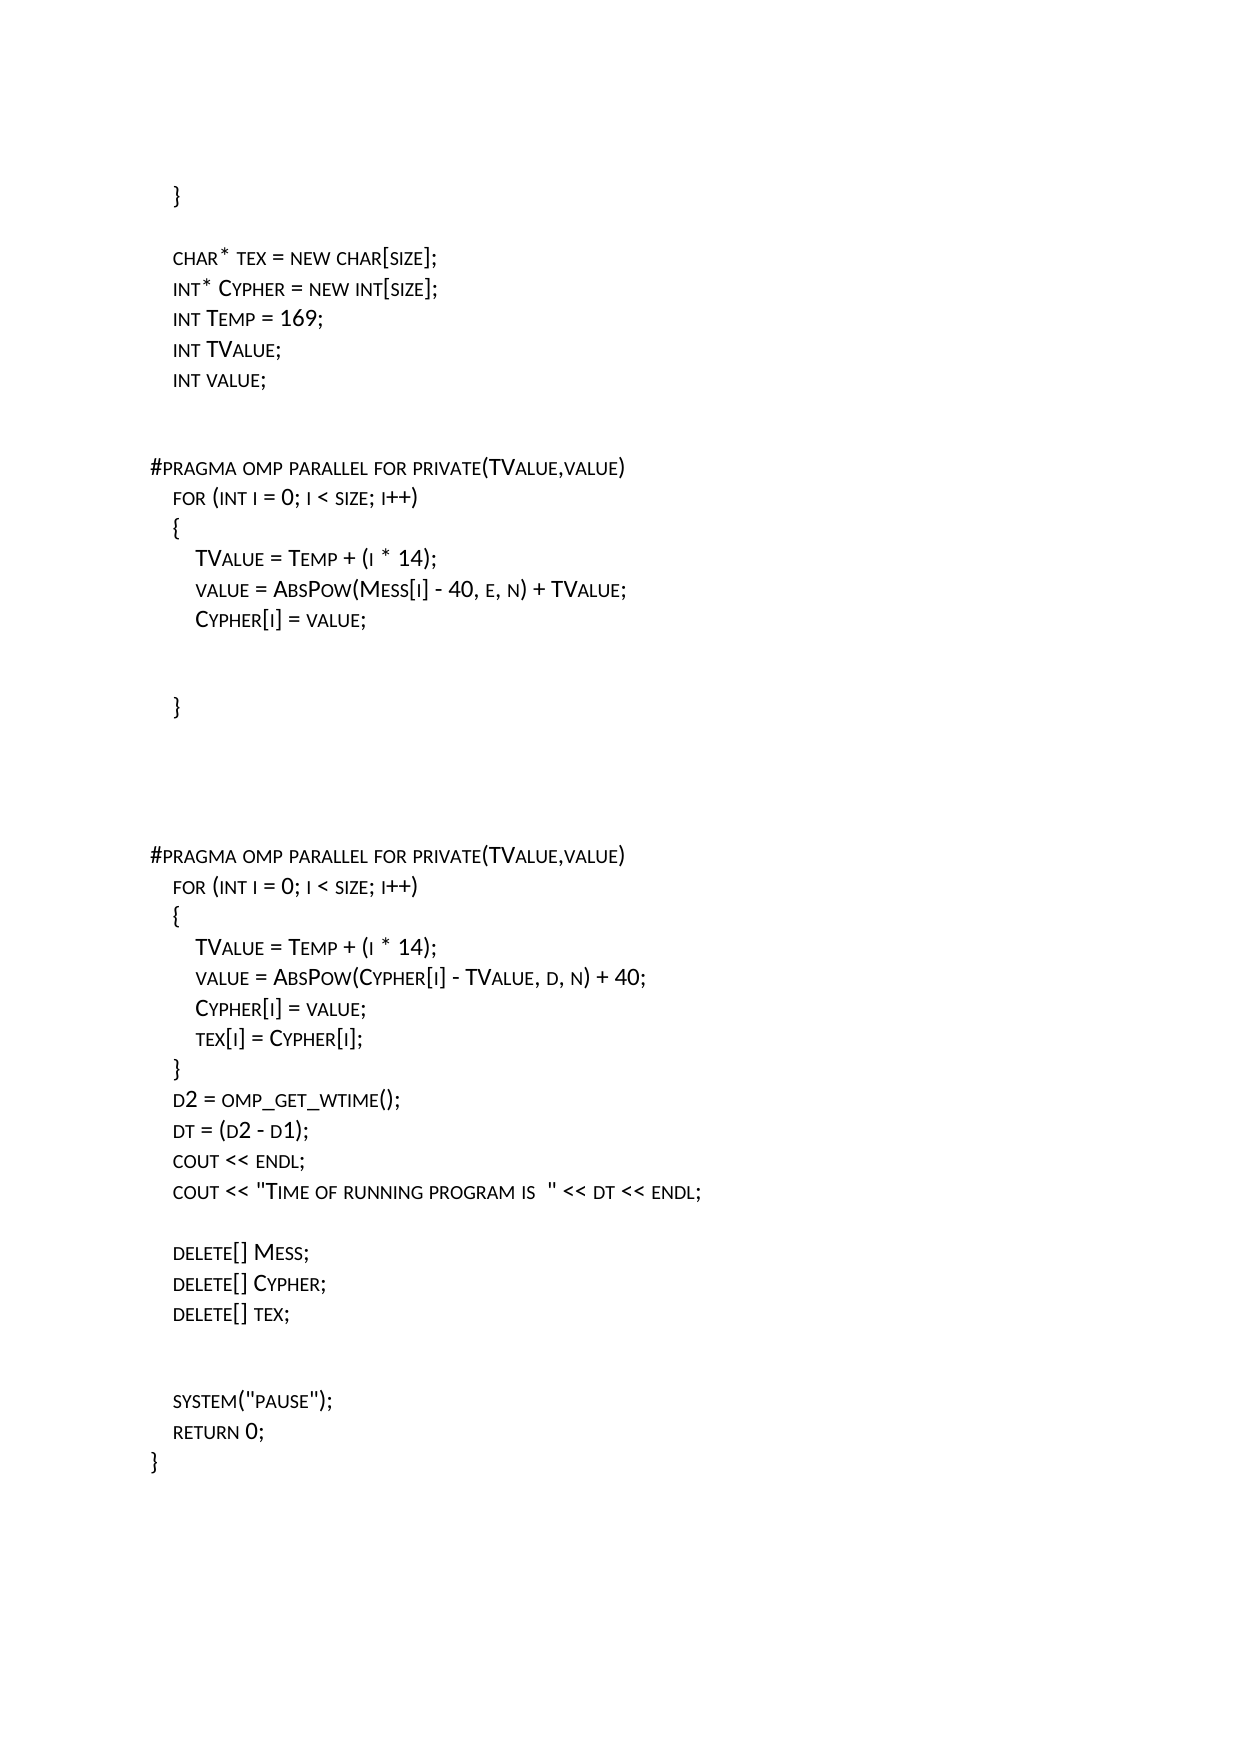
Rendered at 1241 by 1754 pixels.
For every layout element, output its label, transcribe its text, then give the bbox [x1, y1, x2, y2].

text delete[] tex; [150, 1297, 1090, 1328]
text value = AbsPow(Mess[i] - 40, e, n) + TValue; [150, 573, 1090, 604]
text delete[] Mess; [150, 1236, 1090, 1267]
text } [150, 181, 1090, 211]
text { [150, 512, 1090, 543]
text { [150, 901, 1090, 931]
text dt = (d2 - d1); [150, 1114, 1090, 1145]
text cout << endl; [150, 1145, 1090, 1175]
text TValue = Temp + (i * 14); [150, 931, 1090, 962]
text Cypher[i] = value; [150, 992, 1090, 1023]
text system("pause"); [150, 1385, 1090, 1415]
text int Temp = 169; [150, 303, 1090, 333]
text for (int i = 0; i < size; i++) [150, 870, 1090, 901]
text } [150, 1053, 1090, 1084]
text TValue = Temp + (i * 14); [150, 543, 1090, 573]
text } [150, 1446, 1090, 1476]
text d2 = omp_get_wtime(); [150, 1084, 1090, 1114]
text #pragma omp parallel for private(TValue,value) [150, 839, 1090, 870]
text cout << "Time of running program is " << dt << endl; [150, 1175, 1090, 1206]
text } [150, 691, 1090, 722]
text int TValue; [150, 333, 1090, 364]
text tex[i] = Cypher[i]; [150, 1023, 1090, 1053]
text return 0; [150, 1415, 1090, 1446]
text for (int i = 0; i < size; i++) [150, 482, 1090, 512]
text Cypher[i] = value; [150, 604, 1090, 634]
text delete[] Cypher; [150, 1267, 1090, 1297]
text value = AbsPow(Cypher[i] - TValue, d, n) + 40; [150, 962, 1090, 992]
text char* tex = new char[size]; [150, 242, 1090, 272]
text int value; [150, 364, 1090, 394]
text int* Cypher = new int[size]; [150, 272, 1090, 303]
text #pragma omp parallel for private(TValue,value) [150, 451, 1090, 482]
